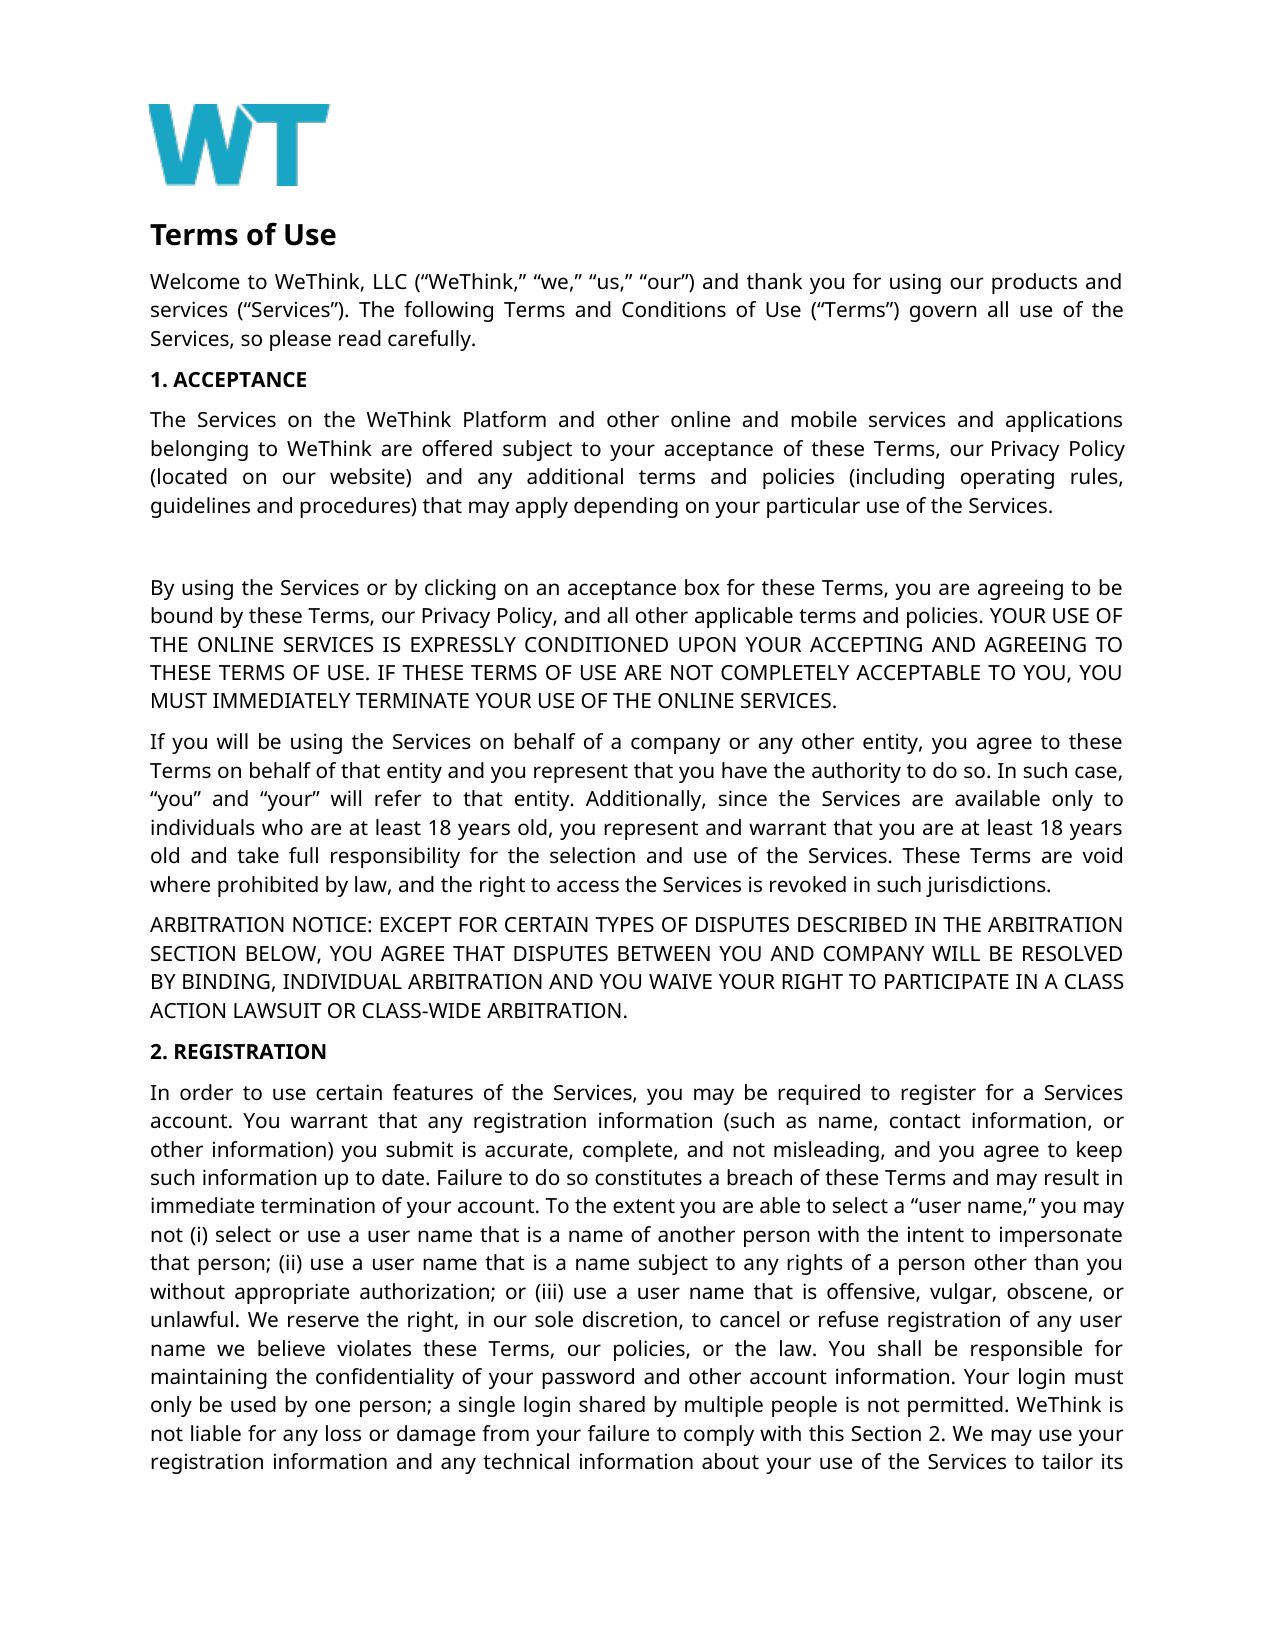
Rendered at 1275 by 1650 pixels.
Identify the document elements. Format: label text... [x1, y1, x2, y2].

text The Services on the WeThink Platform and other online and mobile services and applications belonging to WeThink are offered subject to your acceptance of these Terms, our Privacy Policy (located on our website) and any additional terms and policies (including operating rules, guidelines and procedures) that may apply depending on your particular use of the Services. [150, 406, 1125, 519]
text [150, 1078, 1125, 1476]
text Terms of Use [150, 215, 1125, 254]
text 2. REGISTRATION [150, 1037, 1125, 1065]
text If you will be using the Services on behalf of a company or any other entity, you agree to these Terms on behalf of that entity and you represent that you have the authority to do so. In such case, “you” and “your” will refer to that entity. Additionally, since the Services are available only to individuals who are at least 18 years old, you represent and warrant that you are at least 18 years old and take full responsibility for the selection and use of the Services. These Terms are void where prohibited by law, and the right to access the Services is revoked in such jurisdictions. [150, 727, 1125, 898]
text Welcome to WeThink, LLC (“WeThink,” “we,” “us,” “our”) and thank you for using our products and services (“Services”). The following Terms and Conditions of Use (“Terms”) govern all use of the Services, so please read carefully. [150, 267, 1125, 352]
text 1. ACCEPTANCE [150, 365, 1125, 393]
text By using the Services or by clicking on an acceptance box for these Terms, you are agreeing to be bound by these Terms, our Privacy Policy, and all other applicable terms and policies. YOUR USE OF THE ONLINE SERVICES IS EXPRESSLY CONDITIONED UPON YOUR ACCEPTING AND AGREEING TO THESE TERMS OF USE. IF THESE TERMS OF USE ARE NOT COMPLETELY ACCEPTABLE TO YOU, YOU MUST IMMEDIATELY TERMINATE YOUR USE OF THE ONLINE SERVICES. [150, 573, 1125, 715]
text ARBITRATION NOTICE: EXCEPT FOR CERTAIN TYPES OF DISPUTES DESCRIBED IN THE ARBITRATION SECTION BELOW, YOU AGREE THAT DISPUTES BETWEEN YOU AND COMPANY WILL BE RESOLVED BY BINDING, INDIVIDUAL ARBITRATION AND YOU WAIVE YOUR RIGHT TO PARTICIPATE IN A CLASS ACTION LAWSUIT OR CLASS-WIDE ARBITRATION. [150, 911, 1125, 1024]
picture [148, 104, 334, 186]
